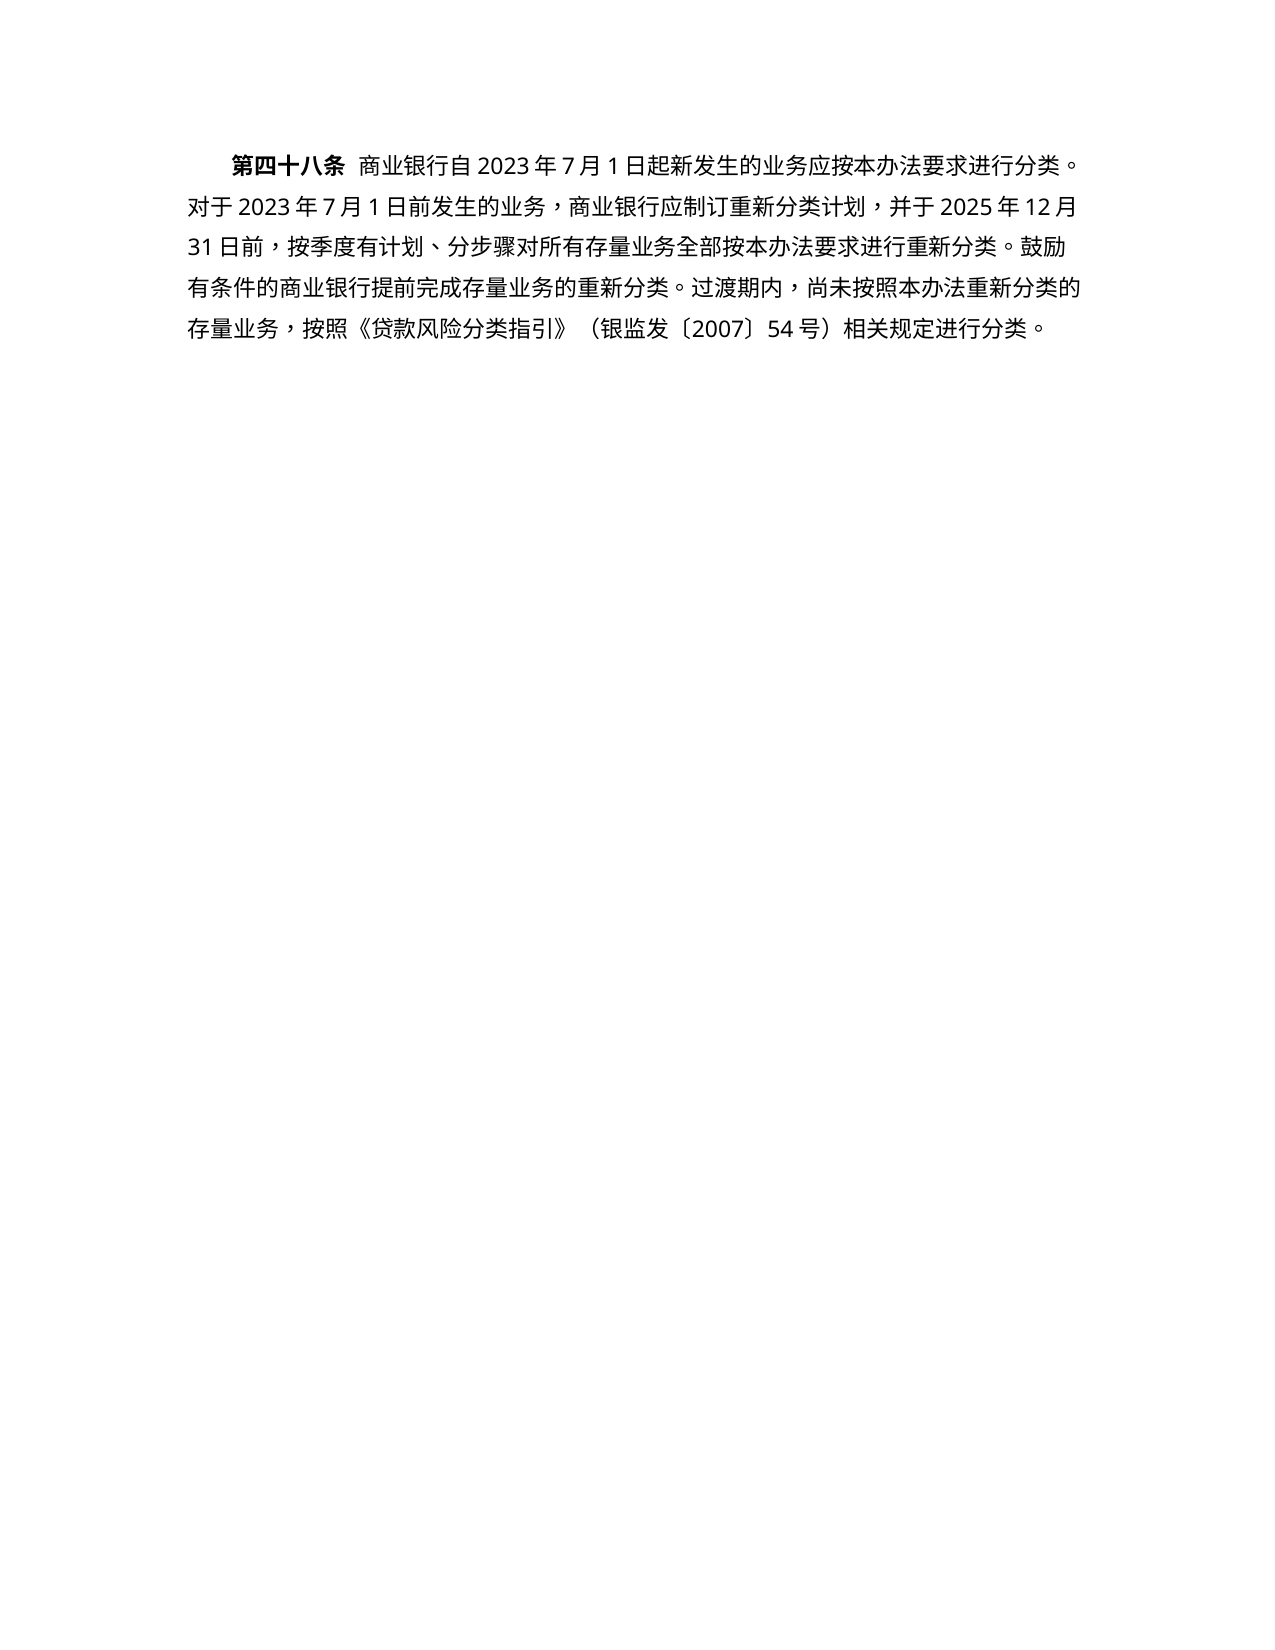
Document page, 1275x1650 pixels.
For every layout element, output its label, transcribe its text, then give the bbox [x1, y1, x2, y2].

text 第四十八条 商业银行自2023年7月1日起新发生的业务应按本办法要求进行分类。对于2023年7月1日前发生的业务，商业银行应制订重新分类计划，并于2025年12月31日前，按季度有计划、分步骤对所有存量业务全部按本办法要求进行重新分类。鼓励有条件的商业银行提前完成存量业务的重新分类。过渡期内，尚未按照本办法重新分类的存量业务，按照《贷款风险分类指引》（银监发〔2007〕54号）相关规定进行分类。 [187, 150, 1087, 344]
